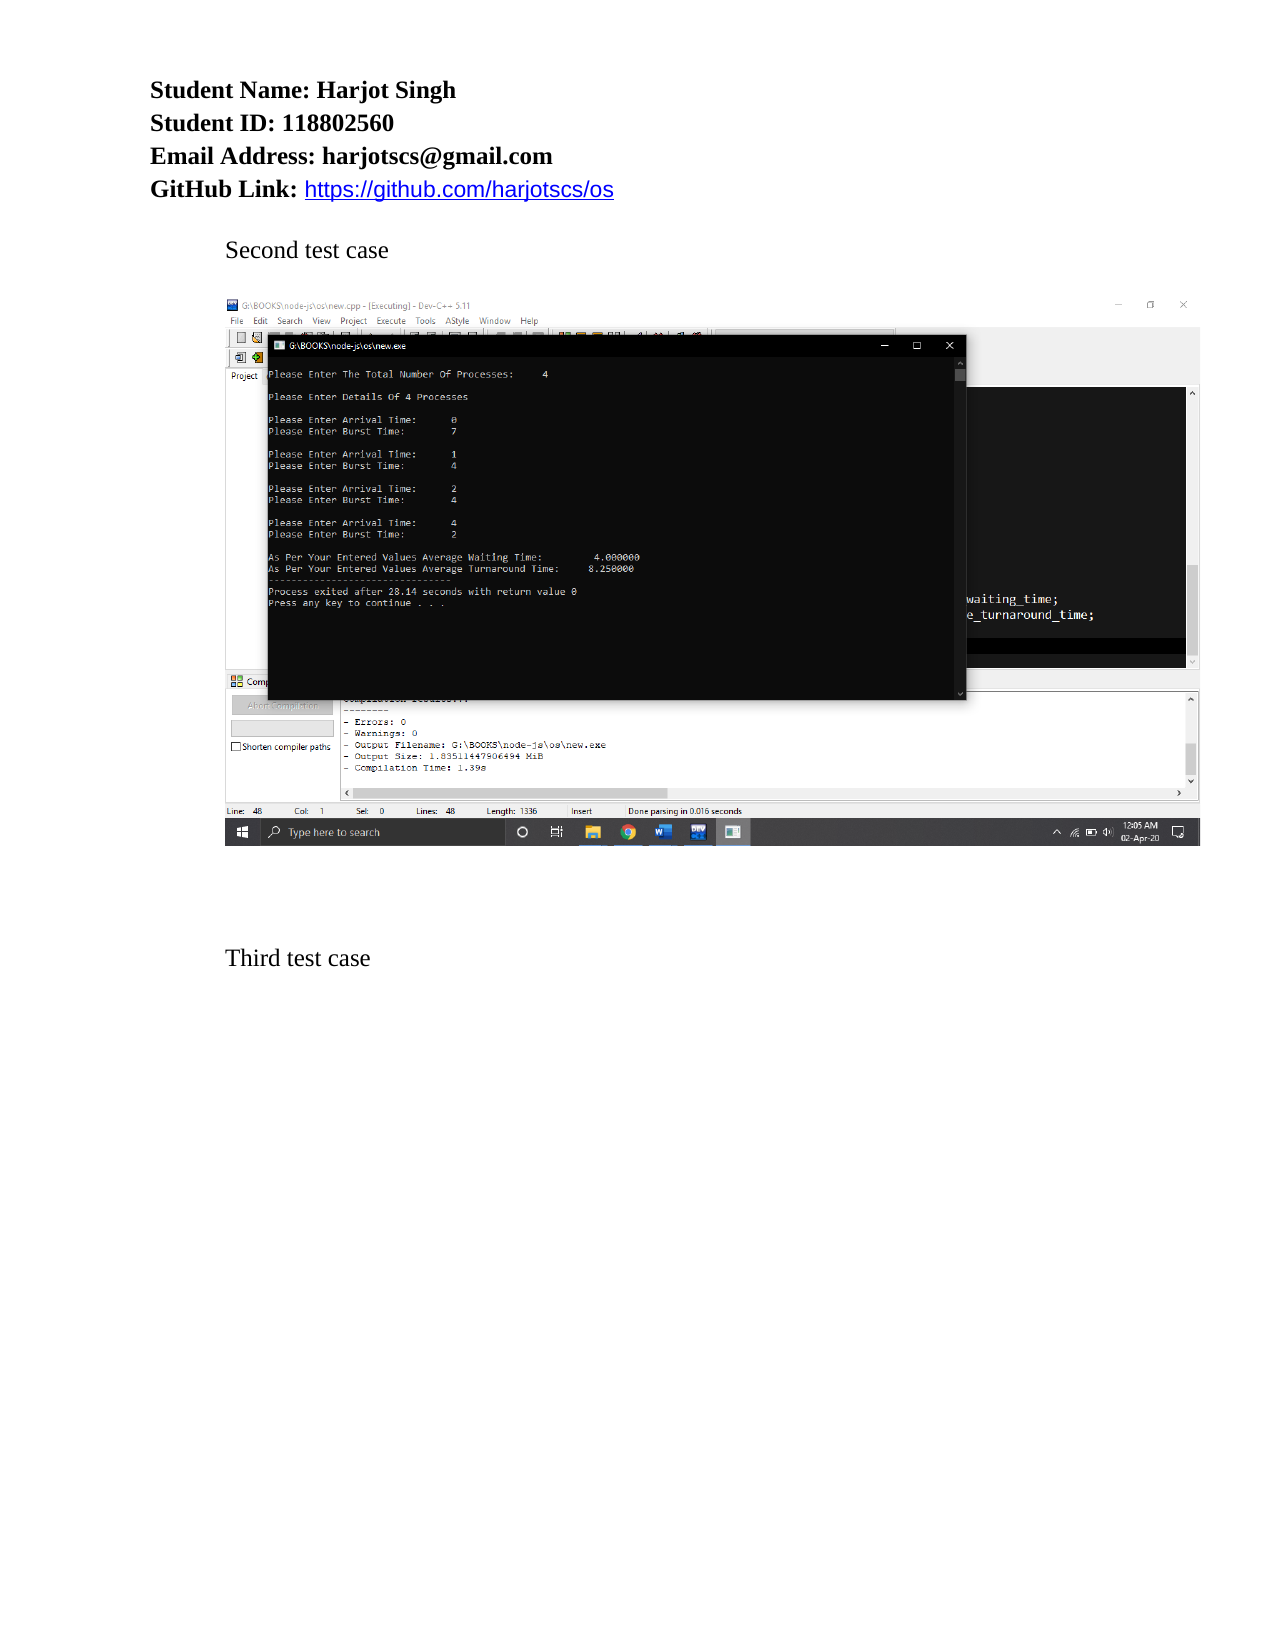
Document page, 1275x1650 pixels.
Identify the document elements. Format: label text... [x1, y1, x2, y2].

list Second test case [225, 235, 1125, 264]
list Third test case [225, 943, 1125, 972]
picture [225, 297, 1200, 846]
